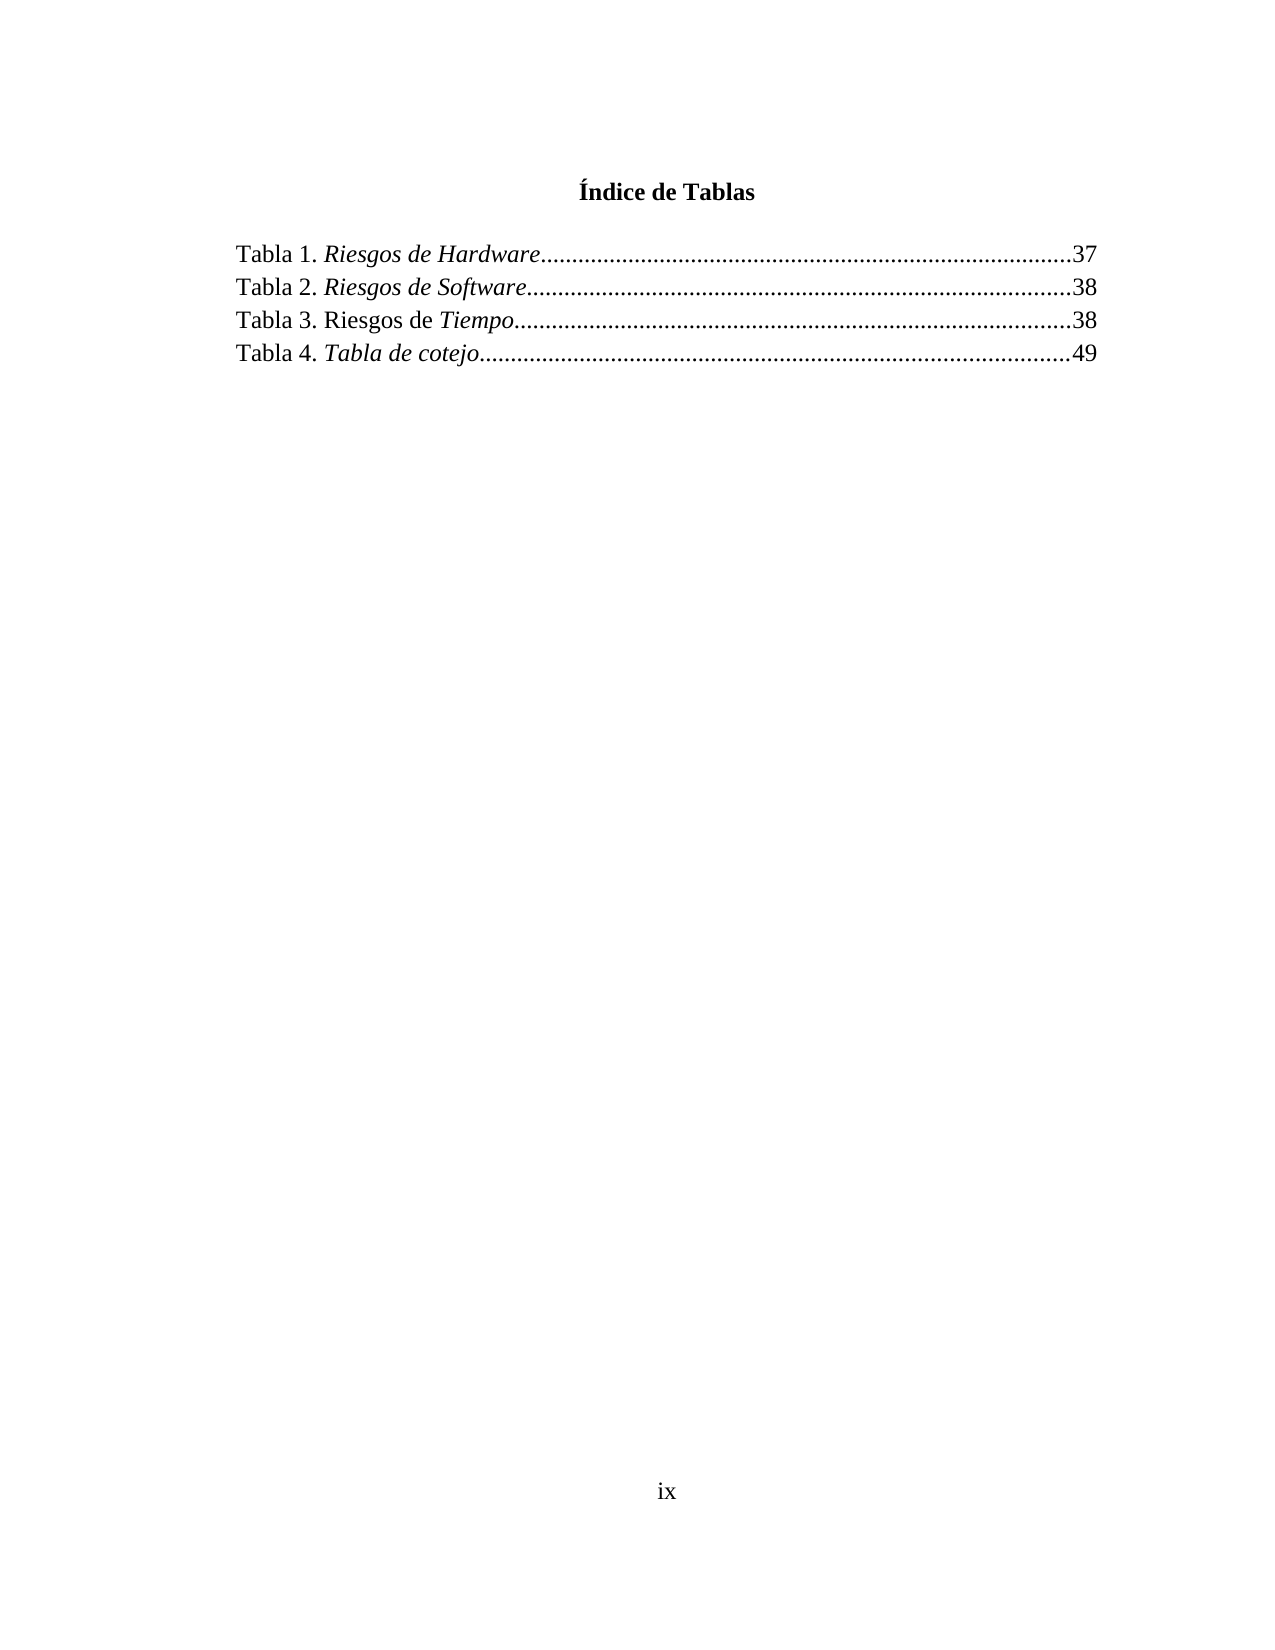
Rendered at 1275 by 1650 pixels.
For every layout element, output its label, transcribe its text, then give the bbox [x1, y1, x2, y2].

subtitle Índice de Tablas [236, 177, 1098, 206]
text Tabla 1. Riesgos de Hardware 37 [236, 239, 1098, 267]
text Tabla 3. Riesgos de Tiempo 38 [236, 305, 1098, 333]
text Tabla 2. Riesgos de Software 38 [236, 272, 1098, 301]
text Tabla 4. Tabla de cotejo 49 [236, 338, 1098, 367]
